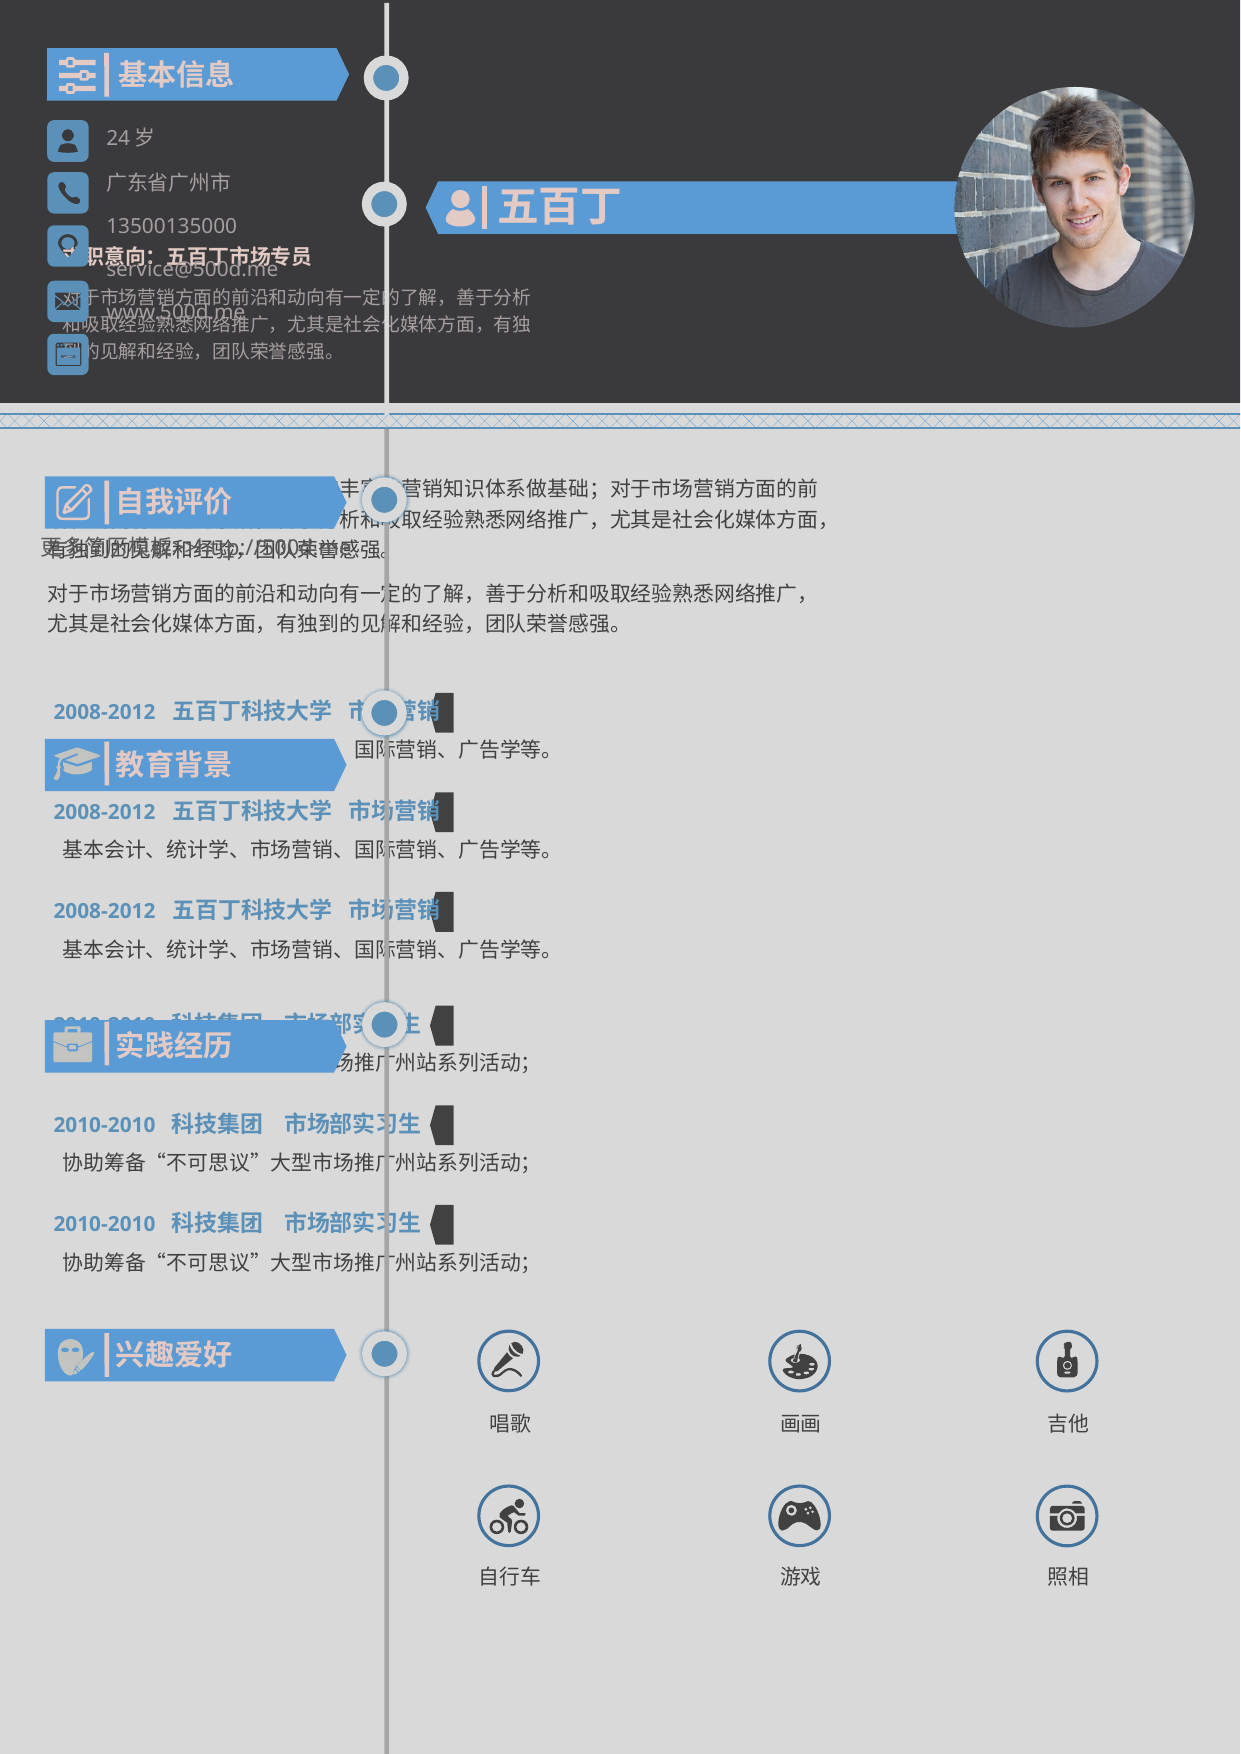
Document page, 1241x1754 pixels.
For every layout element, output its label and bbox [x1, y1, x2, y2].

picture [954, 86, 1195, 328]
